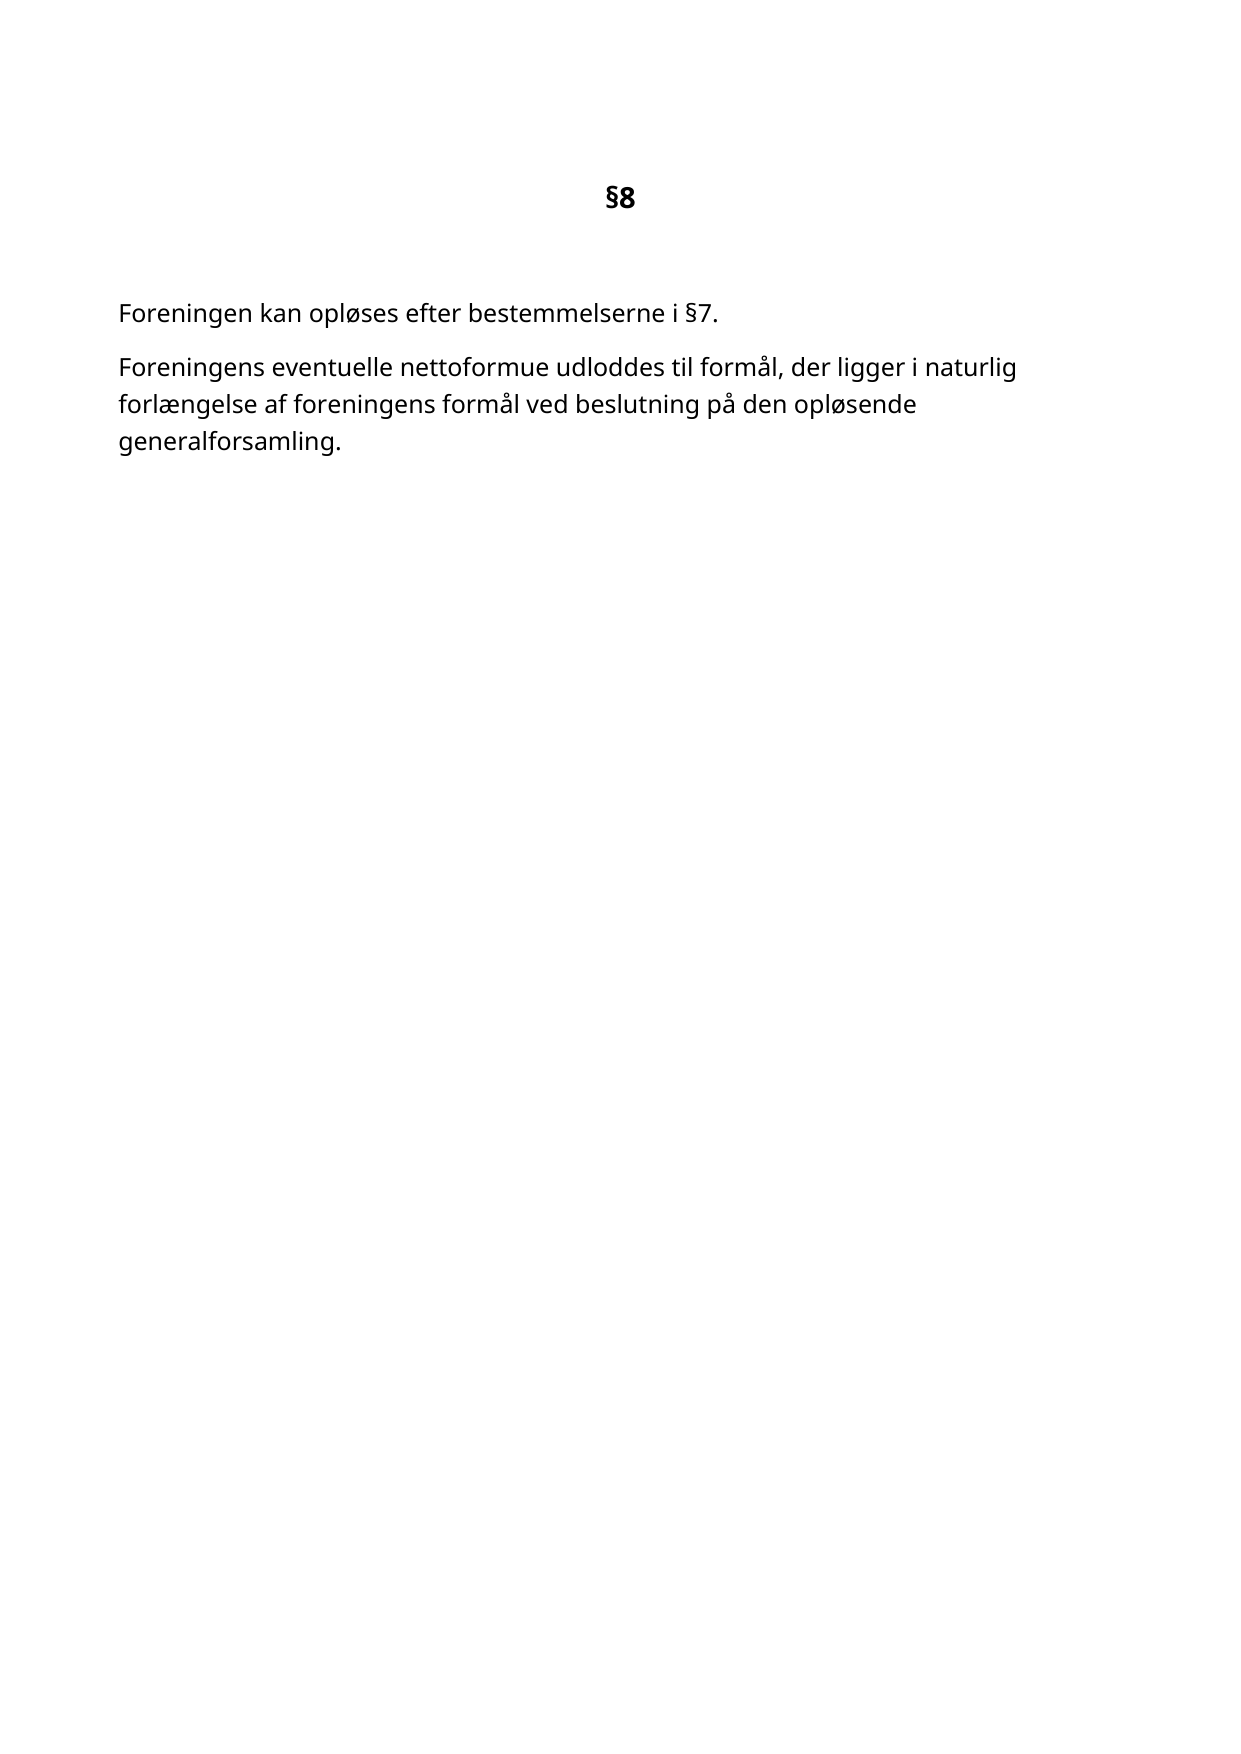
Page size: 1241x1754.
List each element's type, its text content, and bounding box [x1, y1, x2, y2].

text §8 [118, 177, 1122, 217]
text Foreningens eventuelle nettoformue udloddes til formål, der ligger i naturlig forlængelse af foreningens formål ved beslutning på den opløsende generalforsamling. [118, 349, 1122, 457]
text Foreningen kan opløses efter bestemmelserne i §7. [118, 296, 1122, 330]
